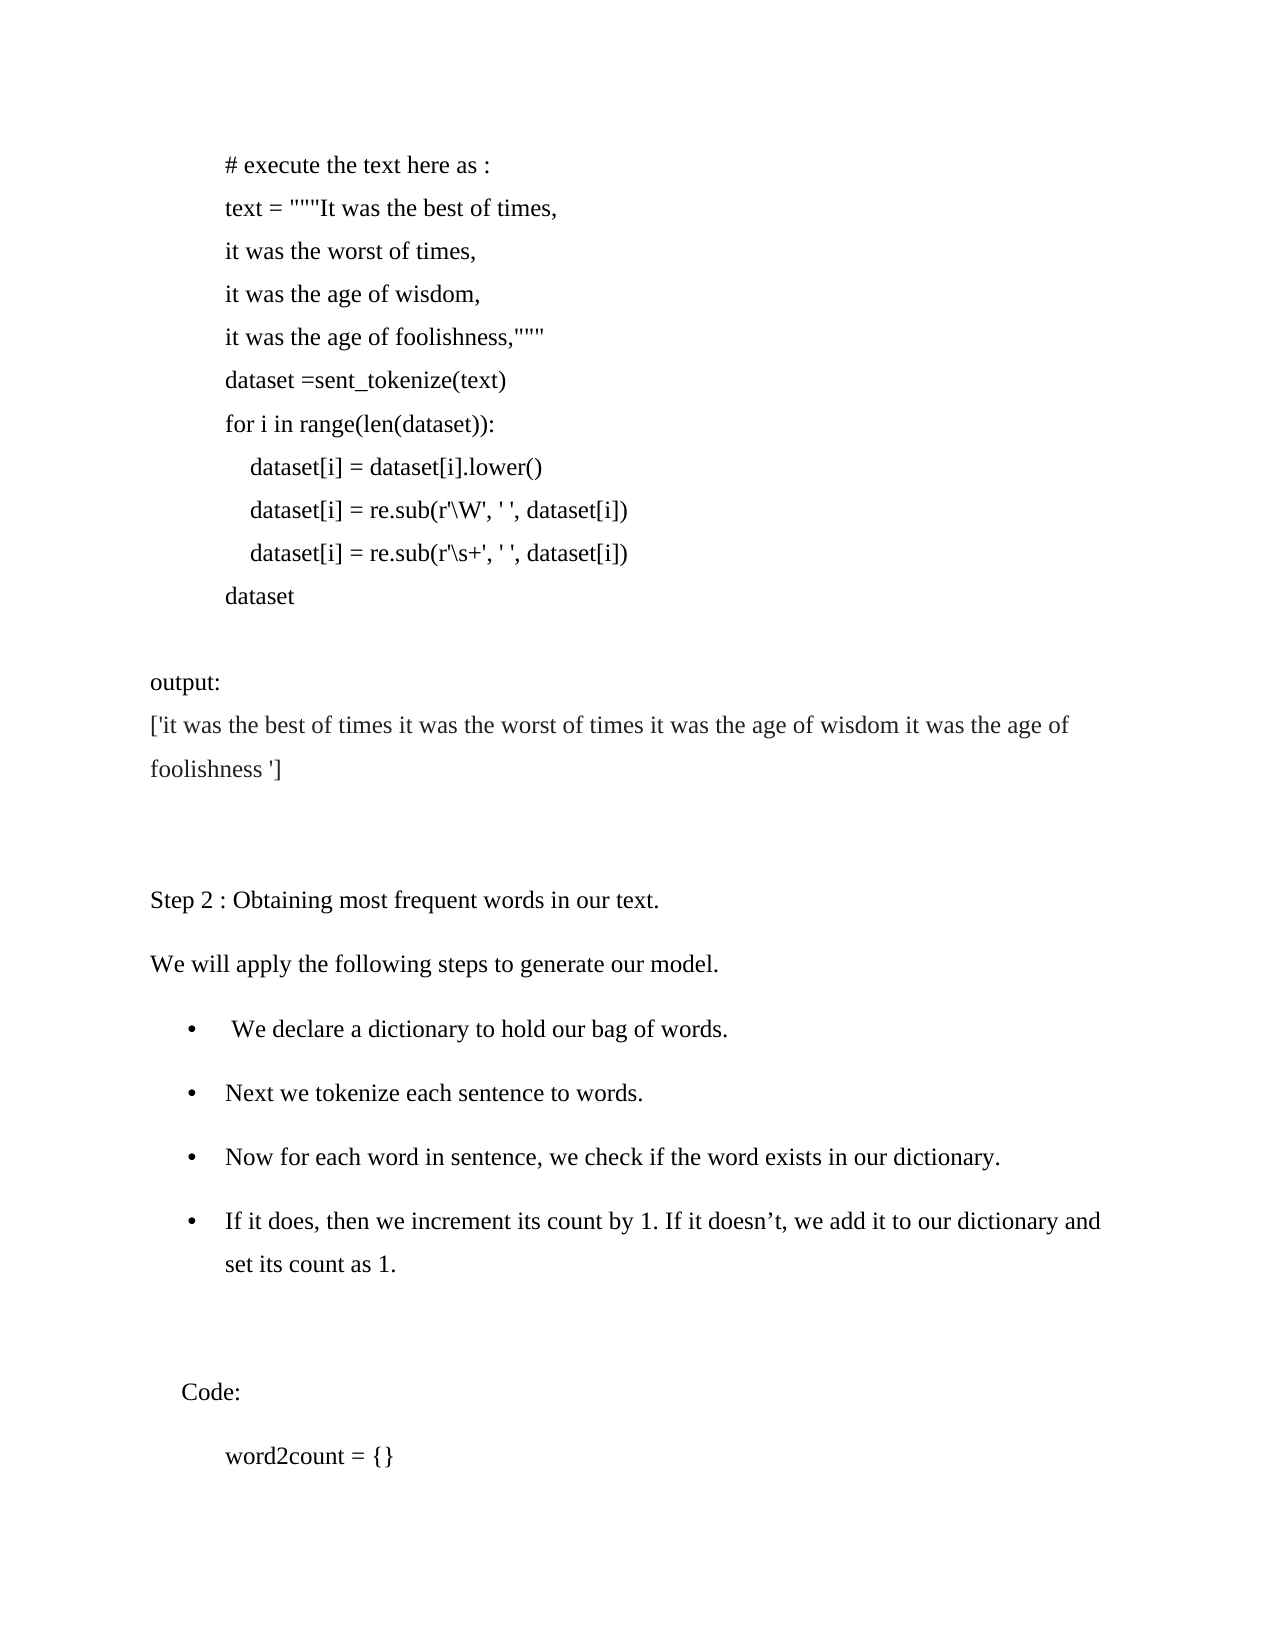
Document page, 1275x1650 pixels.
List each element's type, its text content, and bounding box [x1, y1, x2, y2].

text ['it was the best of times it was the worst of times it was the age of wisdom it was the age of foolishness '] [150, 711, 1125, 782]
list dataset =sent_tokenize(text) [225, 366, 1125, 394]
list dataset[i] = re.sub(r'\W', ' ', dataset[i]) [225, 495, 1125, 524]
text We will apply the following steps to generate our model. [150, 949, 1125, 978]
list dataset [225, 581, 1125, 610]
list word2count = {} [225, 1441, 1125, 1469]
text output: [150, 667, 1125, 696]
list text = """It was the best of times, [225, 193, 1125, 222]
list for i in range(len(dataset)): [225, 409, 1125, 437]
list # execute the text here as : [225, 150, 1125, 179]
list Next we tokenize each sentence to words. [187, 1078, 1125, 1106]
text Step 2 : Obtaining most frequent words in our text. [150, 886, 1125, 914]
list If it does, then we increment its count by 1. If it doesn’t, we add it to our dictionary and set its count as 1. [187, 1206, 1125, 1278]
text Code: [150, 1377, 1125, 1406]
list it was the worst of times, [225, 236, 1125, 265]
list dataset[i] = dataset[i].lower() [225, 452, 1125, 481]
list Now for each word in sentence, we check if the word exists in our dictionary. [187, 1142, 1125, 1171]
list it was the age of foolishness,""" [225, 322, 1125, 351]
list it was the age of wisdom, [225, 279, 1125, 308]
list dataset[i] = re.sub(r'\s+', ' ', dataset[i]) [225, 538, 1125, 567]
list We declare a dictionary to hold our bag of words. [187, 1013, 1125, 1042]
